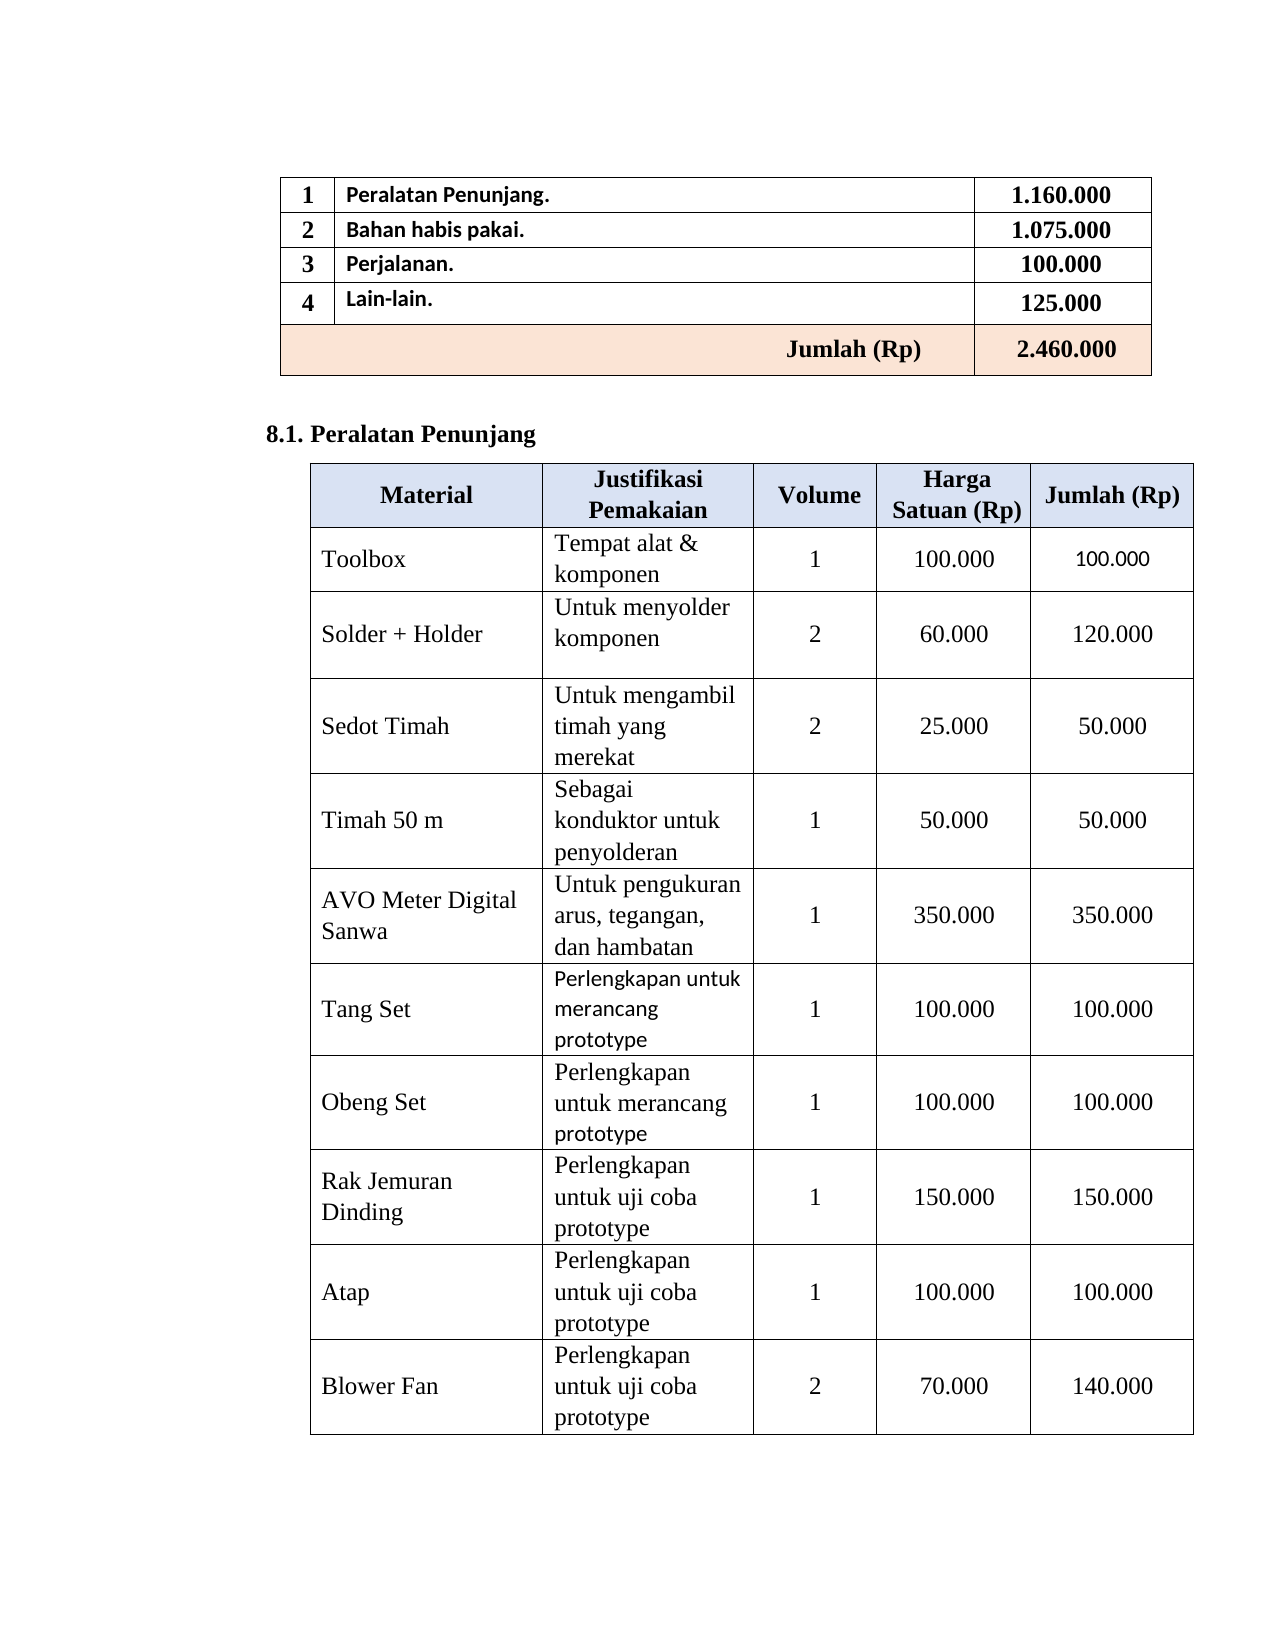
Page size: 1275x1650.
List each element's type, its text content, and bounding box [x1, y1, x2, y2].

table_cell Perlengkapan untuk merancang prototype [543, 1056, 753, 1149]
table_cell Rak Jemuran Dinding [311, 1150, 542, 1244]
table_cell 100.000 [1031, 1056, 1193, 1149]
table_cell 1.075.000 [975, 213, 1151, 247]
table_cell 70.000 [877, 1340, 1030, 1433]
table_cell Tempat alat & komponen [543, 528, 753, 591]
table_cell 50.000 [1031, 679, 1193, 773]
table_cell Jumlah (Rp) [334, 325, 974, 375]
table_cell AVO Meter Digital Sanwa [311, 869, 542, 963]
table_cell 1.160.000 [975, 178, 1151, 212]
table_cell 100.000 [1031, 1245, 1193, 1339]
table_cell 100.000 [877, 1245, 1030, 1339]
table_cell Untuk mengambil timah yang merekat [543, 679, 753, 773]
table_cell [281, 325, 334, 375]
table_cell Atap [311, 1245, 542, 1339]
table_header Material [311, 464, 542, 527]
table_cell Solder + Holder [311, 592, 542, 678]
table_cell 2 [281, 213, 334, 247]
table_cell 60.000 [877, 592, 1030, 678]
table_cell 350.000 [1031, 869, 1193, 963]
table_cell Sedot Timah [311, 679, 542, 773]
table_cell 150.000 [1031, 1150, 1193, 1244]
table_cell Lain-lain. [335, 283, 974, 324]
table_cell Sebagai konduktor untuk penyolderan [543, 774, 753, 868]
table_cell 100.000 [877, 964, 1030, 1055]
table_cell Obeng Set [311, 1056, 542, 1149]
table_cell 1 [281, 178, 334, 212]
table_cell 1 [754, 964, 876, 1055]
table_cell 2 [754, 1340, 876, 1433]
table_cell 2.460.000 [975, 325, 1151, 375]
table_cell Tang Set [311, 964, 542, 1055]
table_cell Peralatan Penunjang. [335, 178, 974, 212]
table_cell 50.000 [1031, 774, 1193, 868]
table_cell 1 [754, 1150, 876, 1244]
table_cell Blower Fan [311, 1340, 542, 1433]
table_cell 25.000 [877, 679, 1030, 773]
table_cell 350.000 [877, 869, 1030, 963]
table_cell Timah 50 m [311, 774, 542, 868]
table_cell 50.000 [877, 774, 1030, 868]
table_cell 1 [754, 1056, 876, 1149]
table_cell 1 [754, 869, 876, 963]
table_cell 100.000 [975, 248, 1151, 282]
table_cell 120.000 [1031, 592, 1193, 678]
table_cell 100.000 [1031, 528, 1193, 591]
table_cell 100.000 [877, 528, 1030, 591]
table_cell Untuk menyolder komponen [543, 592, 753, 678]
table_cell 100.000 [1031, 964, 1193, 1055]
table_cell 150.000 [877, 1150, 1030, 1244]
table_header Jumlah (Rp) [1031, 464, 1193, 527]
list Peralatan Penunjang [266, 419, 1098, 448]
table_cell Perlengkapan untuk merancang prototype [543, 964, 753, 1055]
table_header Justifikasi Pemakaian [543, 464, 753, 527]
table_cell 1 [754, 1245, 876, 1339]
table_cell 1 [754, 774, 876, 868]
table_cell 3 [281, 248, 334, 282]
table_header Volume [754, 464, 876, 527]
table_cell Toolbox [311, 528, 542, 591]
table_cell Perlengkapan untuk uji coba prototype [543, 1245, 753, 1339]
table_cell 140.000 [1031, 1340, 1193, 1433]
table_cell 2 [754, 679, 876, 773]
table_cell 1 [754, 528, 876, 591]
table_cell Perlengkapan untuk uji coba prototype [543, 1150, 753, 1244]
table_header Harga Satuan (Rp) [877, 464, 1030, 527]
table_cell 2 [754, 592, 876, 678]
table_cell 100.000 [877, 1056, 1030, 1149]
table_cell 125.000 [975, 283, 1151, 324]
table_cell Perlengkapan untuk uji coba prototype [543, 1340, 753, 1433]
table_cell 4 [281, 283, 334, 324]
table_cell Bahan habis pakai. [335, 213, 974, 247]
table_cell Untuk pengukuran arus, tegangan, dan hambatan [543, 869, 753, 963]
table_cell Perjalanan. [335, 248, 974, 282]
